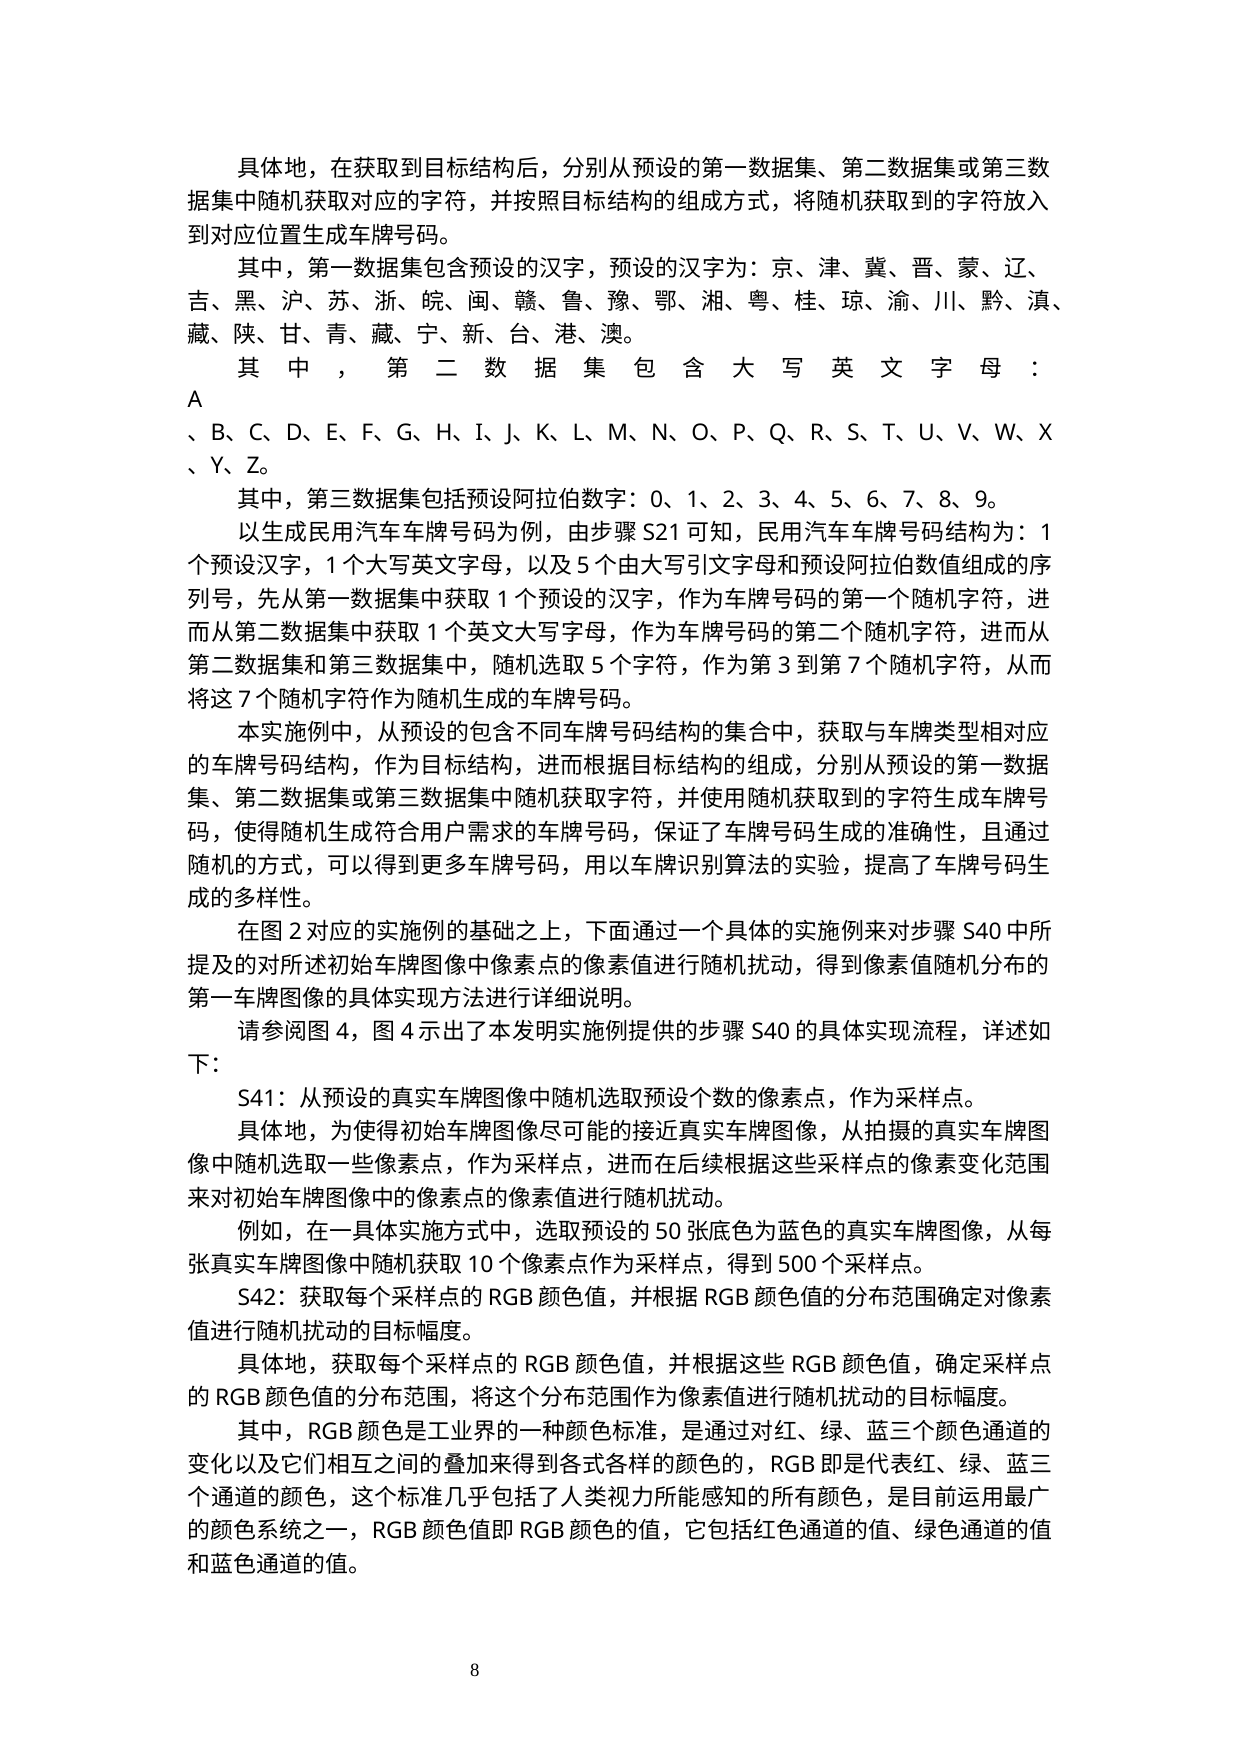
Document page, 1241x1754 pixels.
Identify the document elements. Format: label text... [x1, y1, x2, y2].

text 其中，第一数据集包含预设的汉字，预设的汉字为：京、津、冀、晋、蒙、辽、吉、黑、沪、苏、浙、皖、闽、赣、鲁、豫、鄂、湘、粤、桂、琼、渝、川、黔、滇、藏、陕、甘、青、藏、宁、新、台、港、澳。 [187, 250, 1053, 349]
text 请参阅图4，图4示出了本发明实施例提供的步骤S40的具体实现流程，详述如下： [187, 1013, 1053, 1079]
text 以生成民用汽车车牌号码为例，由步骤S21可知，民用汽车车牌号码结构为：1个预设汉字，1个大写英文字母，以及5个由大写引文字母和预设阿拉伯数值组成的序列号，先从第一数据集中获取1个预设的汉字，作为车牌号码的第一个随机字符，进而从第二数据集中获取1个英文大写字母，作为车牌号码的第二个随机字符，进而从第二数据集和第三数据集中，随机选取5个字符，作为第3到第7个随机字符，从而将这7个随机字符作为随机生成的车牌号码。 [187, 514, 1053, 714]
text 具体地，获取每个采样点的RGB颜色值，并根据这些RGB颜色值，确定采样点的RGB颜色值的分布范围，将这个分布范围作为像素值进行随机扰动的目标幅度。 [187, 1346, 1053, 1412]
text 例如，在一具体实施方式中，选取预设的50张底色为蓝色的真实车牌图像，从每张真实车牌图像中随机获取10个像素点作为采样点，得到500个采样点。 [187, 1213, 1053, 1279]
text 本实施例中，从预设的包含不同车牌号码结构的集合中，获取与车牌类型相对应的车牌号码结构，作为目标结构，进而根据目标结构的组成，分别从预设的第一数据集、第二数据集或第三数据集中随机获取字符，并使用随机获取到的字符生成车牌号码，使得随机生成符合用户需求的车牌号码，保证了车牌号码生成的准确性，且通过随机的方式，可以得到更多车牌号码，用以车牌识别算法的实验，提高了车牌号码生成的多样性。 [187, 714, 1053, 913]
text 在图2对应的实施例的基础之上，下面通过一个具体的实施例来对步骤S40中所提及的对所述初始车牌图像中像素点的像素值进行随机扰动，得到像素值随机分布的第一车牌图像的具体实现方法进行详细说明。 [187, 913, 1053, 1013]
text 具体地，为使得初始车牌图像尽可能的接近真实车牌图像，从拍摄的真实车牌图像中随机选取一些像素点，作为采样点，进而在后续根据这些采样点的像素变化范围来对初始车牌图像中的像素点的像素值进行随机扰动。 [187, 1113, 1053, 1213]
text 其中，第二数据集包含大写英文字母：A、B、C、D、E、F、G、H、I、J、K、L、M、N、O、P、Q、R、S、T、U、V、W、X、Y、Z。 [187, 349, 1053, 481]
text S41：从预设的真实车牌图像中随机选取预设个数的像素点，作为采样点。 [187, 1079, 1053, 1113]
text S42：获取每个采样点的RGB颜色值，并根据RGB颜色值的分布范围确定对像素值进行随机扰动的目标幅度。 [187, 1279, 1053, 1346]
text 其中，RGB颜色是工业界的一种颜色标准，是通过对红、绿、蓝三个颜色通道的变化以及它们相互之间的叠加来得到各式各样的颜色的，RGB即是代表红、绿、蓝三个通道的颜色，这个标准几乎包括了人类视力所能感知的所有颜色，是目前运用最广的颜色系统之一，RGB颜色值即RGB颜色的值，它包括红色通道的值、绿色通道的值和蓝色通道的值。 [187, 1412, 1053, 1579]
text 具体地，在获取到目标结构后，分别从预设的第一数据集、第二数据集或第三数据集中随机获取对应的字符，并按照目标结构的组成方式，将随机获取到的字符放入到对应位置生成车牌号码。 [187, 150, 1053, 250]
text 其中，第三数据集包括预设阿拉伯数字：0、1、2、3、4、5、6、7、8、9。 [187, 481, 1053, 514]
